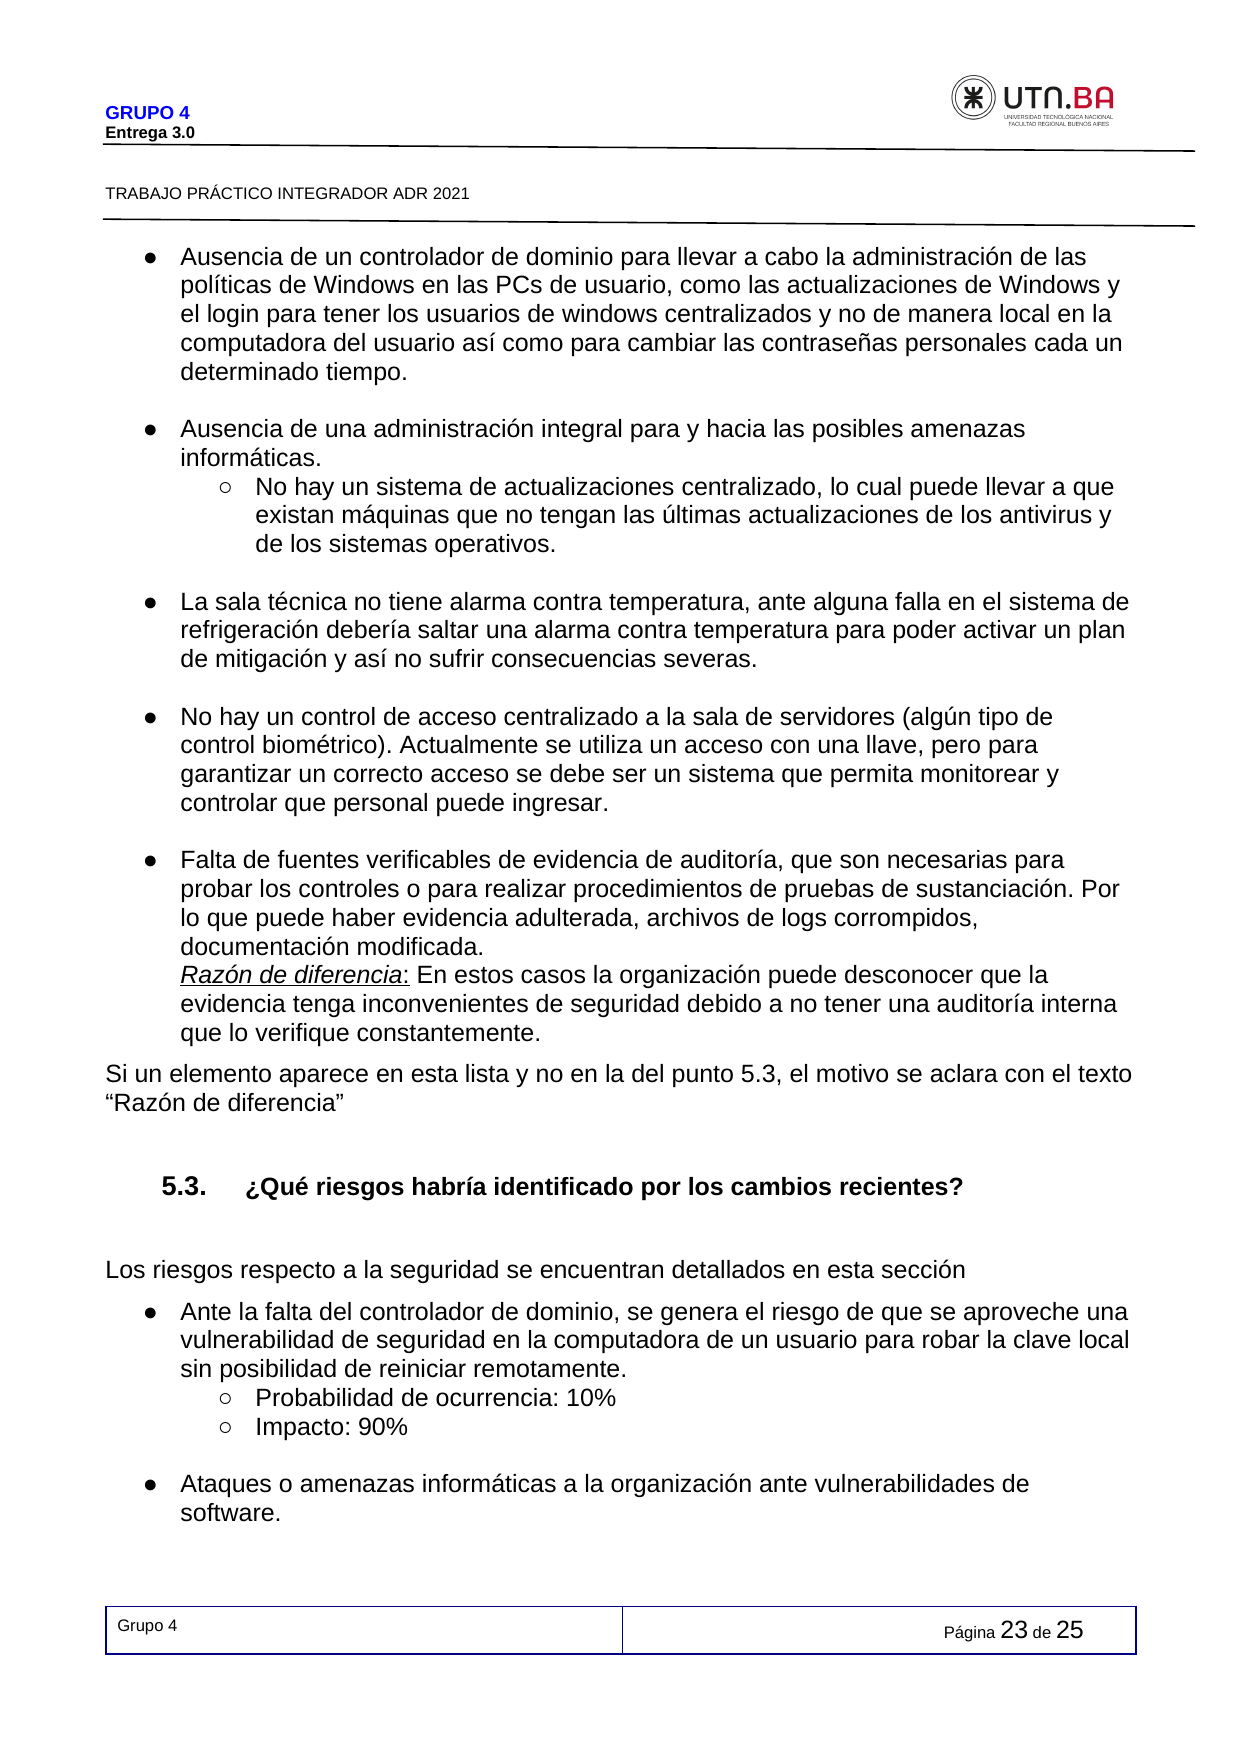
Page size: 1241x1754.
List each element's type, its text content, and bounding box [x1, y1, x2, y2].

text Si un elemento aparece en esta lista y no en la del punto 5.3, el motivo se aclara con el texto “Razón de diferencia” [105, 1059, 1135, 1116]
list Ausencia de un controlador de dominio para llevar a cabo la administración de las políticas de Windows en las PCs de usuario, como las actualizaciones de Windows y el login para tener los usuarios de windows centralizados y no de manera local en la computadora del usuario así como para cambiar las contraseñas personales cada un determinado tiempo. [143, 241, 1135, 414]
list Ante la falta del controlador de dominio, se genera el riesgo de que se aproveche una vulnerabilidad de seguridad en la computadora de un usuario para robar la clave local sin posibilidad de reiniciar remotamente. [143, 1296, 1135, 1383]
list La sala técnica no tiene alarma contra temperatura, ante alguna falla en el sistema de refrigeración debería saltar una alarma contra temperatura para poder activar un plan de mitigación y así no sufrir consecuencias severas. [143, 586, 1135, 701]
list Probabilidad de ocurrencia: 10% [218, 1383, 1135, 1411]
picture [946, 67, 1125, 134]
list Falta de fuentes verificables de evidencia de auditoría, que son necesarias para probar los controles o para realizar procedimientos de pruebas de sustanciación. Por lo que puede haber evidencia adulterada, archivos de logs corrompidos, documentación modificada. Razón de diferencia: En estos casos la organización puede desconocer que la evidencia tenga inconvenientes de seguridad debido a no tener una auditoría interna que lo verifique constantemente. [143, 845, 1135, 1046]
list No hay un sistema de actualizaciones centralizado, lo cual puede llevar a que existan máquinas que no tengan las últimas actualizaciones de los antivirus y de los sistemas operativos. [218, 471, 1135, 586]
list No hay un control de acceso centralizado a la sala de servidores (algún tipo de control biométrico). Actualmente se utiliza un acceso con una llave, pero para garantizar un correcto acceso se debe ser un sistema que permita monitorear y controlar que personal puede ingresar. [143, 701, 1135, 845]
list Ataques o amenazas informáticas a la organización ante vulnerabilidades de software. [143, 1469, 1135, 1526]
text Los riesgos respecto a la seguridad se encuentran detallados en esta sección [105, 1255, 1135, 1284]
subtitle ¿Qué riesgos habría identificado por los cambios recientes? [207, 1170, 1135, 1201]
list Impacto: 90% [218, 1411, 1135, 1469]
list Ausencia de una administración integral para y hacia las posibles amenazas informáticas. [143, 414, 1135, 471]
